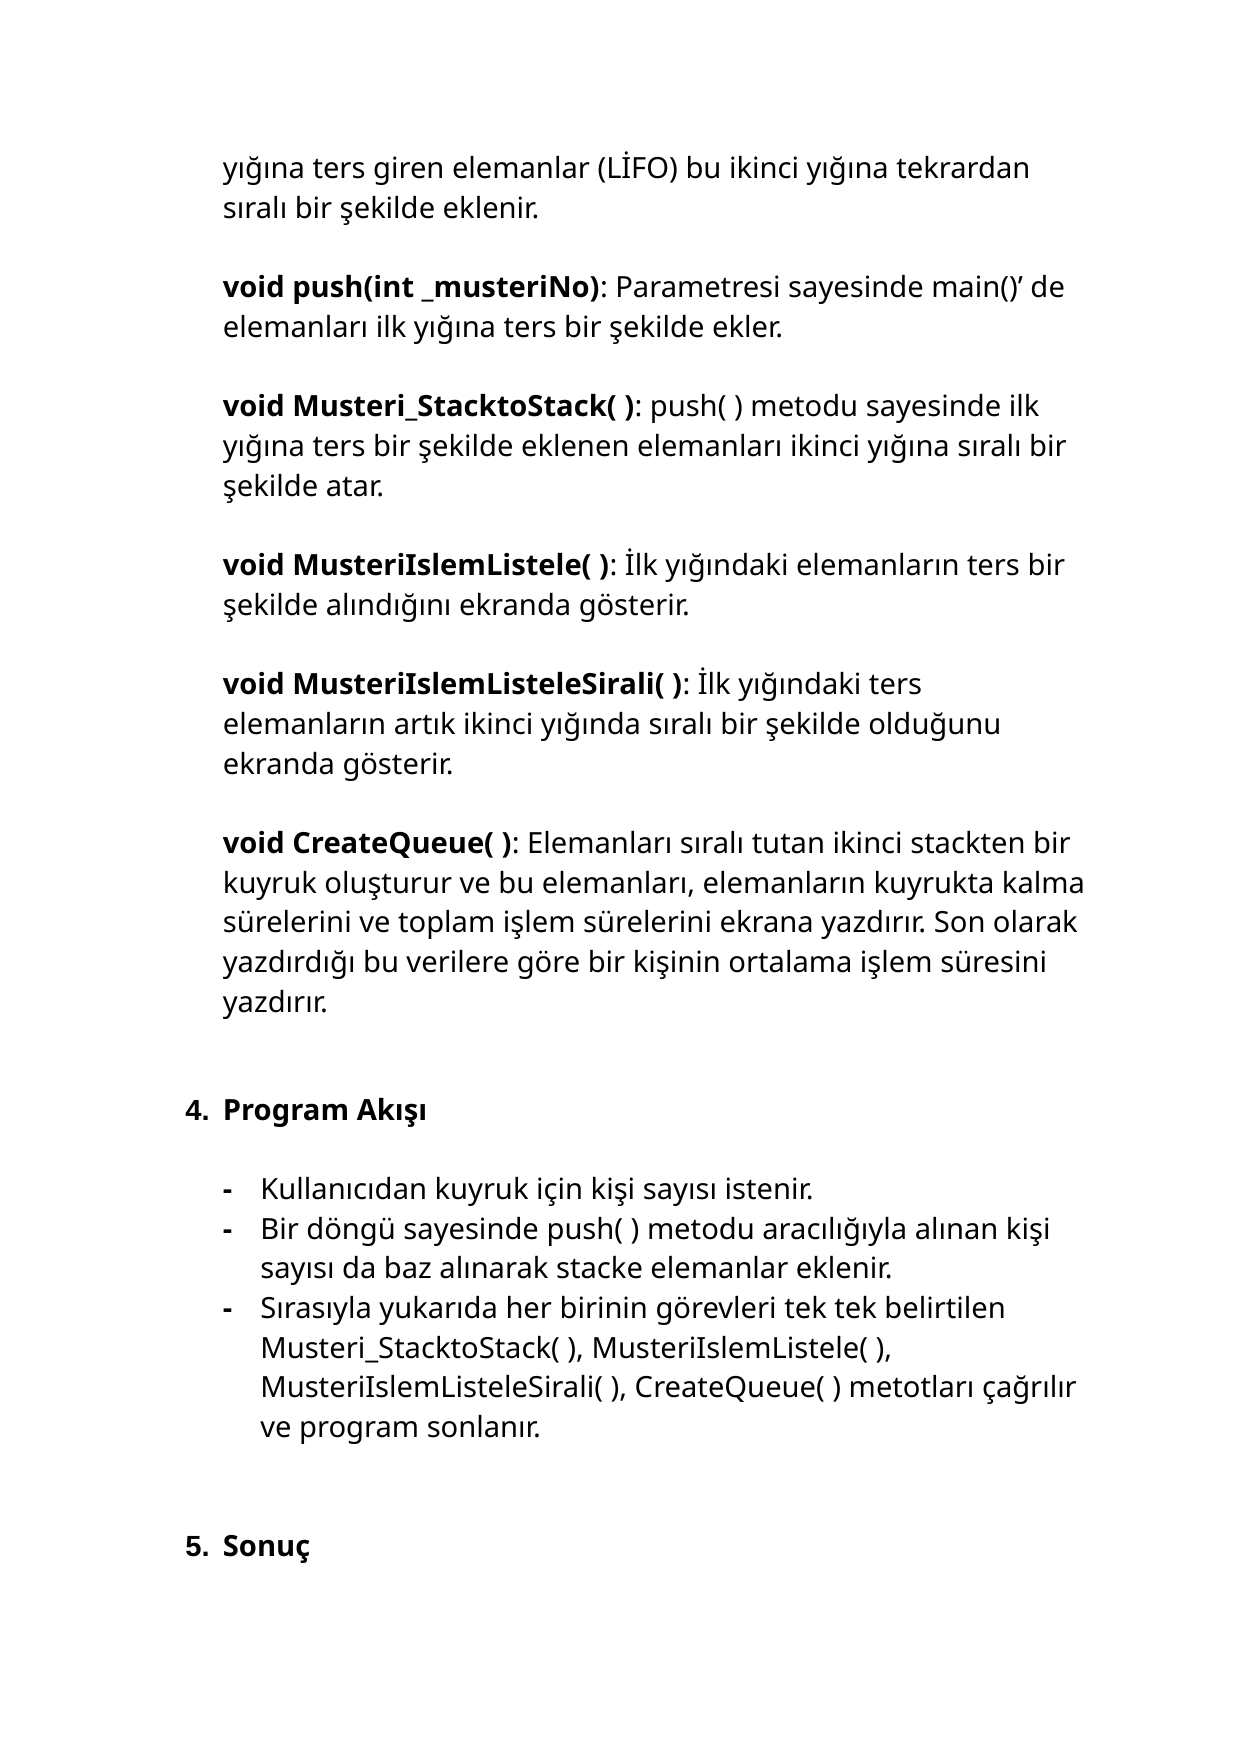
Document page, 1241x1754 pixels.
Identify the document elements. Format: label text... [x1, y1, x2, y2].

list void MusteriIslemListele( ): İlk yığındaki elemanların ters bir şekilde alındığını ekranda gösterir. [223, 544, 1093, 624]
list Program Akışı [185, 1089, 1093, 1128]
list void MusteriIslemListeleSirali( ): İlk yığındaki ters elemanların artık ikinci yığında sıralı bir şekilde olduğunu ekranda gösterir. [223, 663, 1093, 783]
list Kullanıcıdan kuyruk için kişi sayısı istenir. [223, 1168, 1093, 1208]
list Sonuç [185, 1525, 1093, 1565]
list Sırasıyla yukarıda her birinin görevleri tek tek belirtilen Musteri_StacktoStack( ), MusteriIslemListele( ), MusteriIslemListeleSirali( ), CreateQueue( ) metotları çağrılır ve program sonlanır. [223, 1287, 1093, 1446]
list void CreateQueue( ): Elemanları sıralı tutan ikinci stackten bir kuyruk oluşturur ve bu elemanları, elemanların kuyrukta kalma sürelerini ve toplam işlem sürelerini ekrana yazdırır. Son olarak yazdırdığı bu verilere göre bir kişinin ortalama işlem süresini yazdırır. [223, 822, 1093, 1021]
list void push(int _musteriNo): Parametresi sayesinde main()’ de elemanları ilk yığına ters bir şekilde ekler. [223, 267, 1093, 346]
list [223, 148, 1093, 227]
list Bir döngü sayesinde push( ) metodu aracılığıyla alınan kişi sayısı da baz alınarak stacke elemanlar eklenir. [223, 1208, 1093, 1287]
list void Musteri_StacktoStack( ): push( ) metodu sayesinde ilk yığına ters bir şekilde eklenen elemanları ikinci yığına sıralı bir şekilde atar. [223, 386, 1093, 505]
